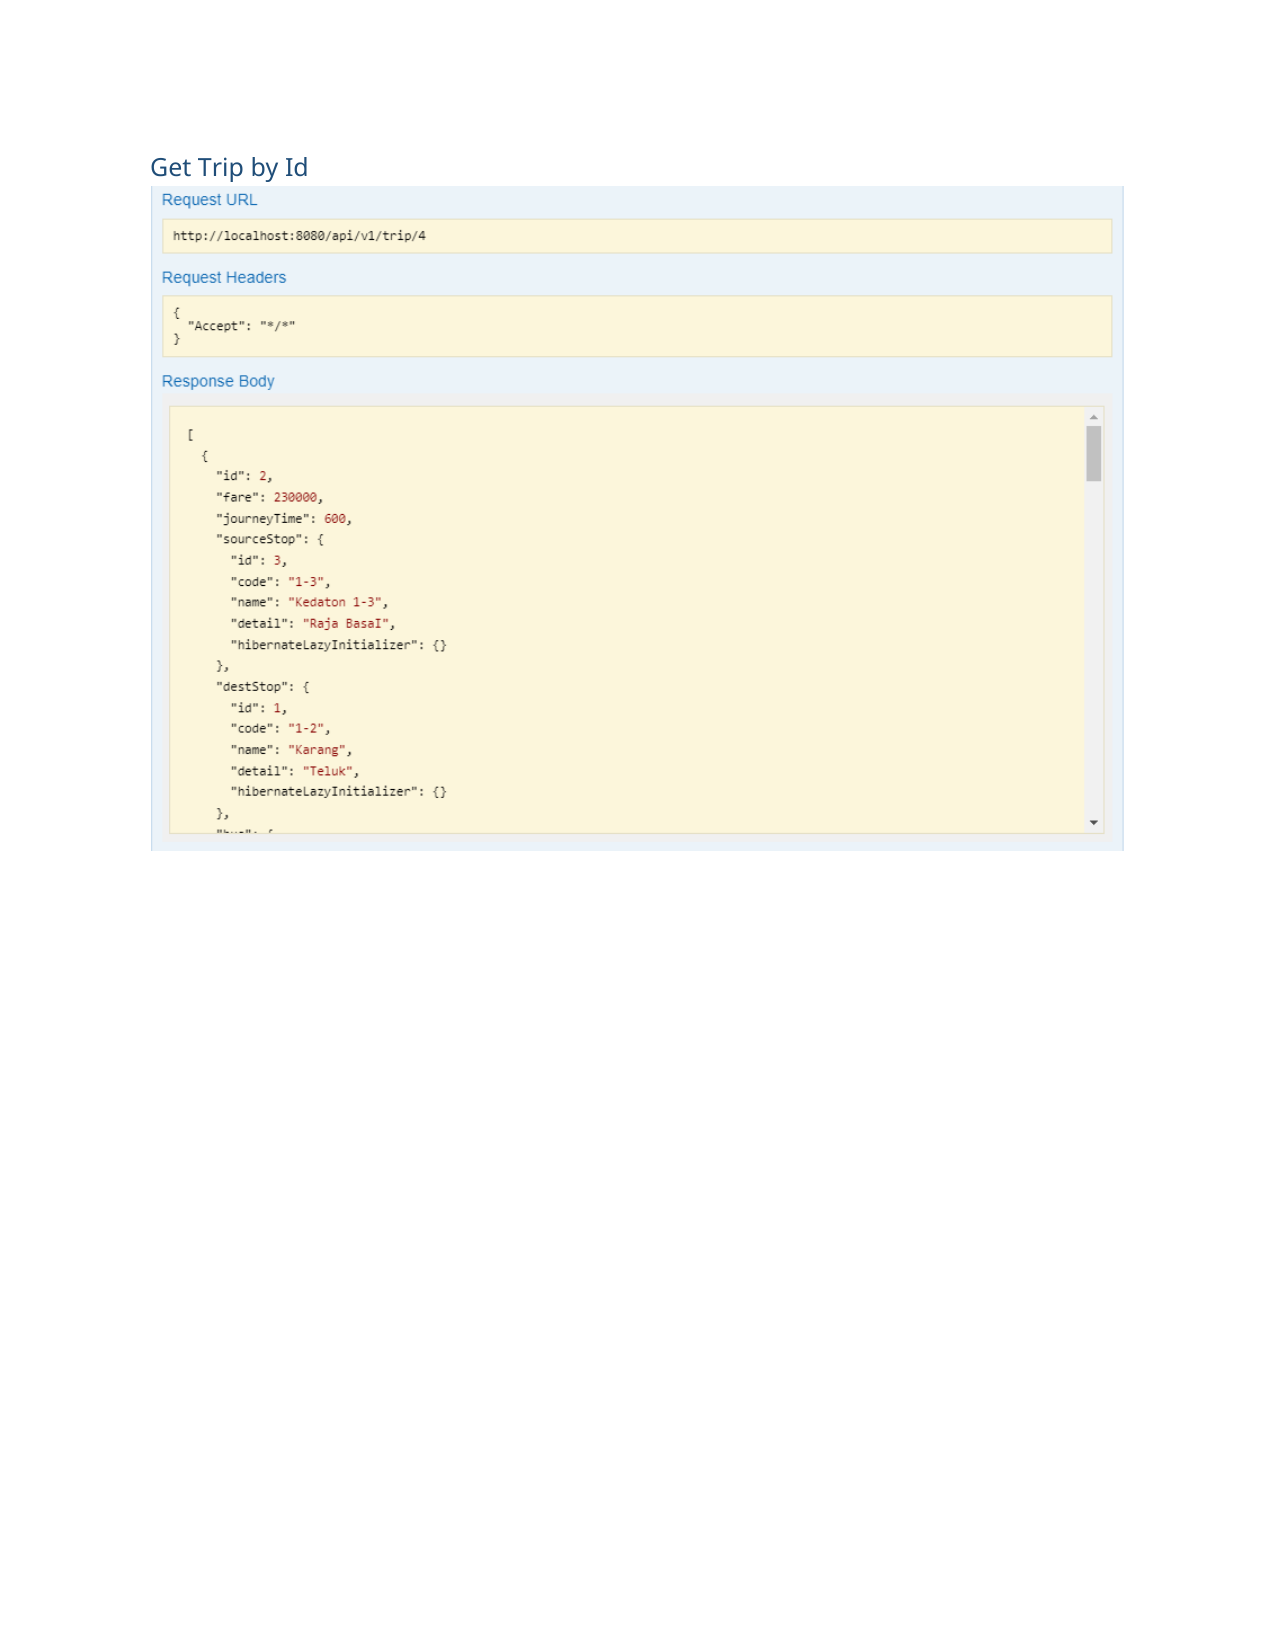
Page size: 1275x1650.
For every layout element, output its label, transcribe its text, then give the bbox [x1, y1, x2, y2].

subtitle Get Trip by Id [150, 150, 1125, 184]
picture [150, 186, 1125, 851]
